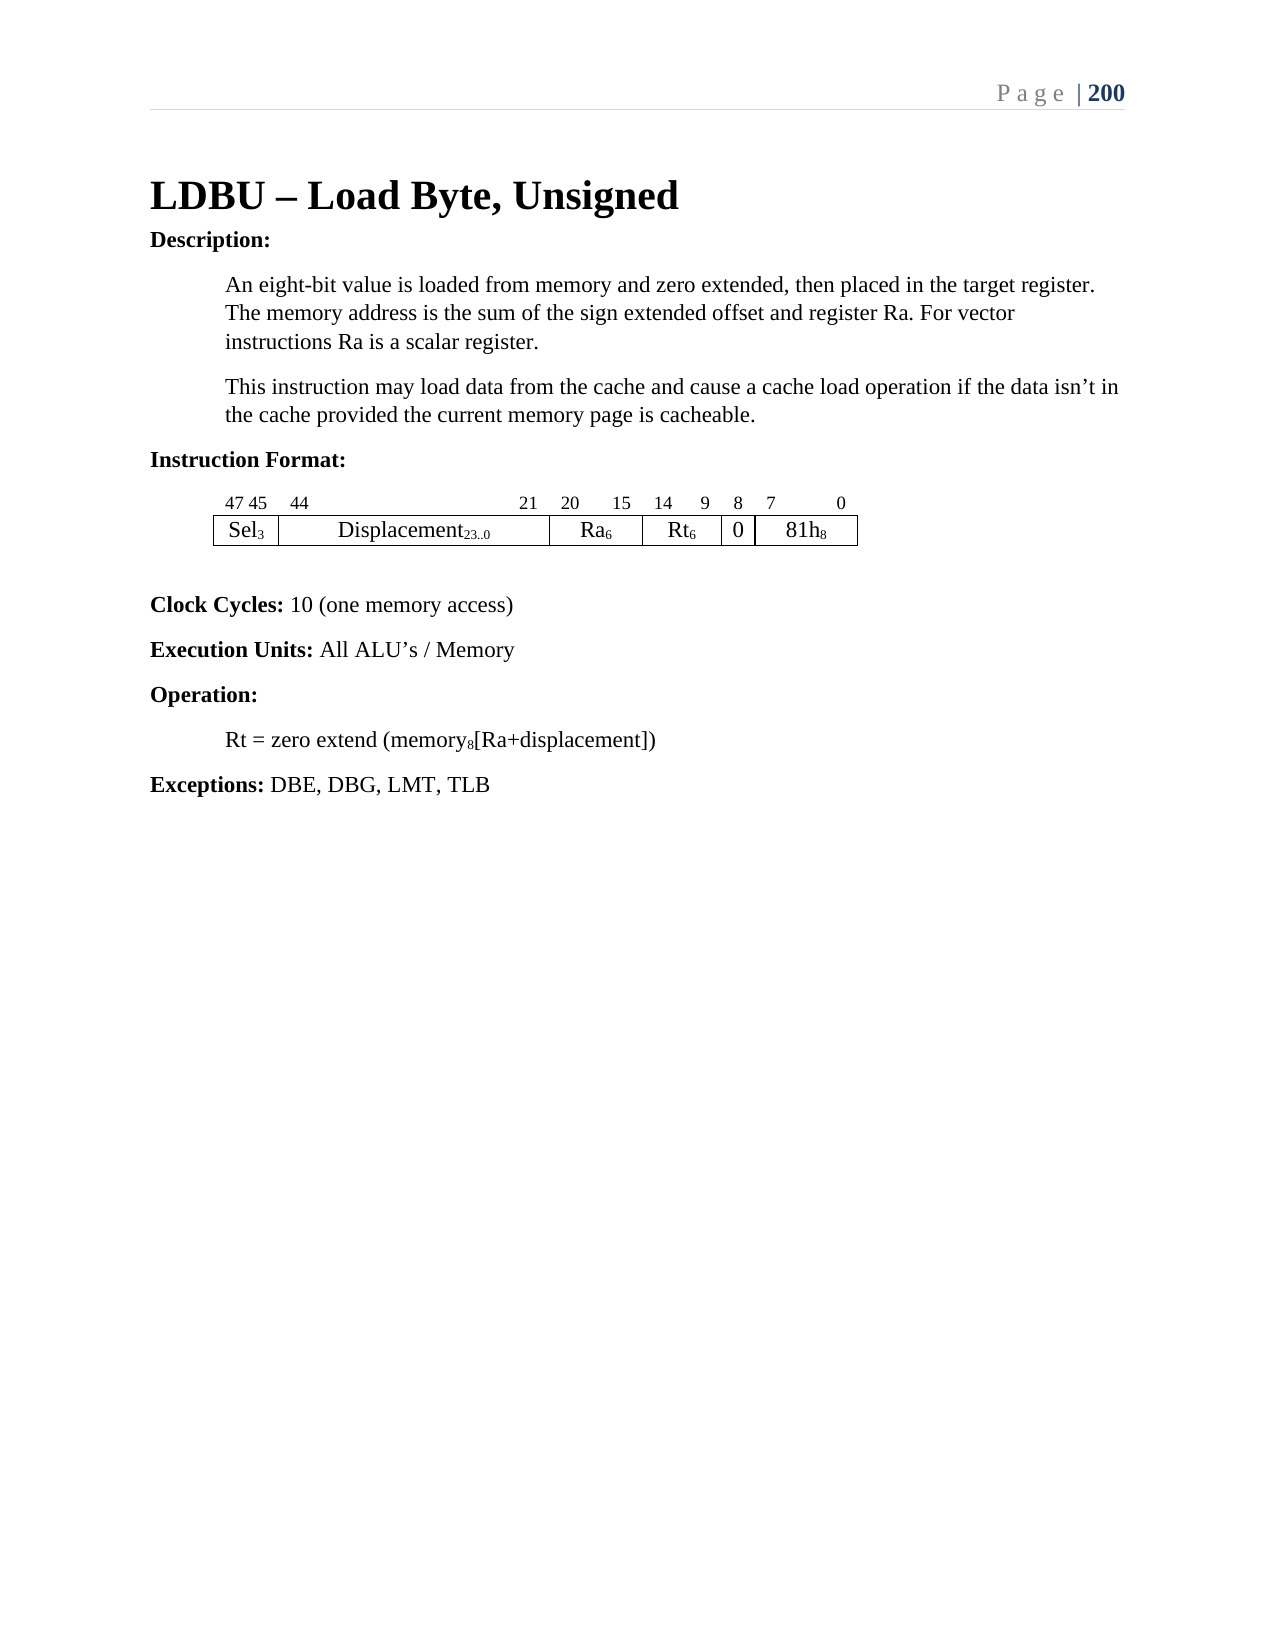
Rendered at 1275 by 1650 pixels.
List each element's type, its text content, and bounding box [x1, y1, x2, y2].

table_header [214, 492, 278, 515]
subtitle LDBU – Load Byte, Unsigned [150, 171, 1125, 219]
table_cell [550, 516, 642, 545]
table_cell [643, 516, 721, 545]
text Operation: [150, 681, 1125, 707]
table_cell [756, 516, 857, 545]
text An eight-bit value is loaded from memory and zero extended, then placed in the target register. The memory address is the sum of the sign extended offset and register Ra. For vector instructions Ra is a scalar register. [225, 271, 1125, 354]
text Execution Units: All ALU’s / Memory [150, 636, 1125, 662]
text Clock Cycles: 10 (one memory access) [150, 591, 1125, 617]
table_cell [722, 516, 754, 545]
text Instruction Format: [150, 447, 1125, 473]
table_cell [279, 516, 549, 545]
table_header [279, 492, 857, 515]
text Rt = zero extend (memory8[Ra+displacement]) [225, 726, 1125, 753]
text This instruction may load data from the cache and cause a cache load operation if the data isn’t in the cache provided the current memory page is cacheable. [225, 373, 1125, 428]
text Description: [150, 226, 1125, 252]
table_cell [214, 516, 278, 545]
text Exceptions: DBE, DBG, LMT, TLB [150, 771, 1125, 798]
